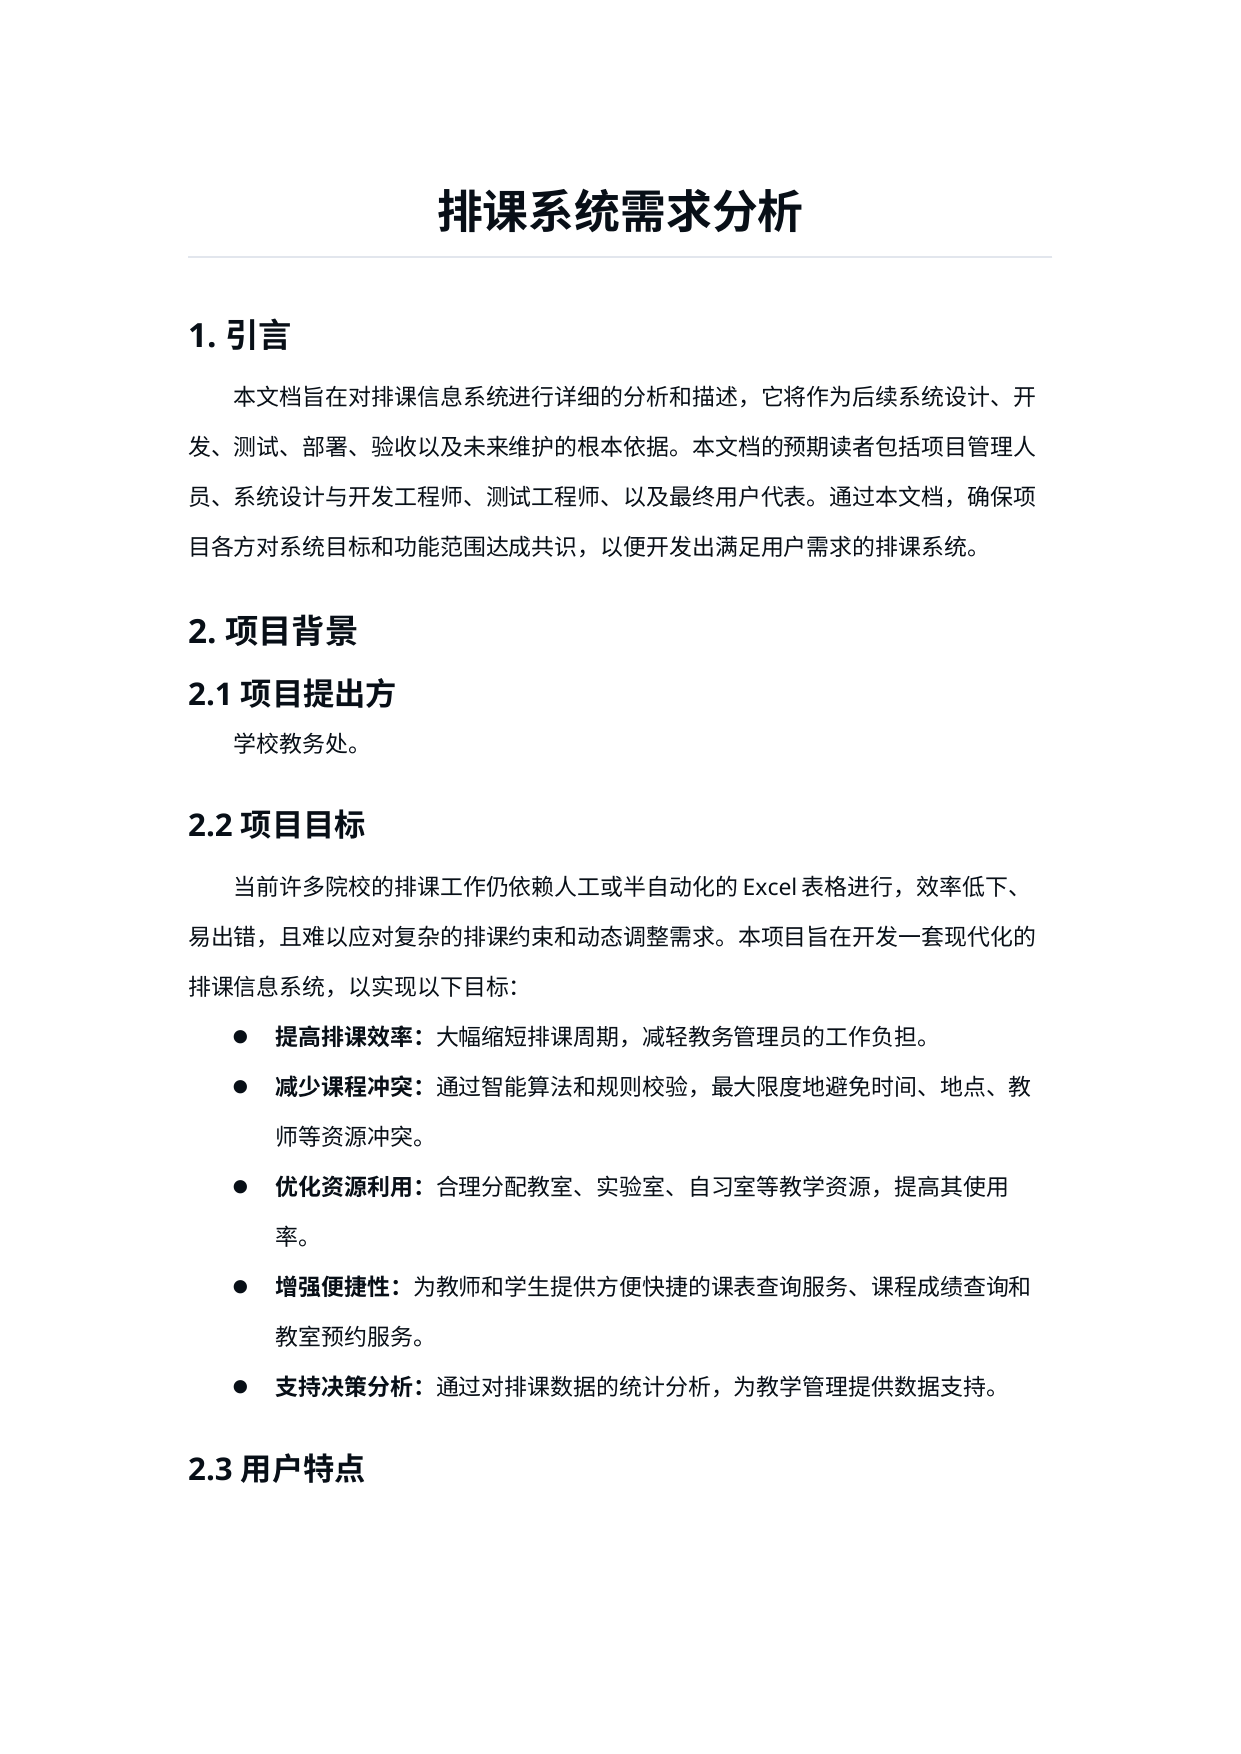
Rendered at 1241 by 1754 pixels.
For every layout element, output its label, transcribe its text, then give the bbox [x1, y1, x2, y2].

text 当前许多院校的排课工作仍依赖人工或半自动化的Excel表格进行，效率低下、易出错，且难以应对复杂的排课约束和动态调整需求。本项目旨在开发一套现代化的排课信息系统，以实现以下目标： [188, 861, 1052, 1011]
list 优化资源利用：合理分配教室、实验室、自习室等教学资源，提高其使用率。 [232, 1161, 1052, 1261]
subtitle 2.2 项目目标 [188, 798, 1052, 848]
list 支持决策分析：通过对排课数据的统计分析，为教学管理提供数据支持。 [232, 1361, 1052, 1411]
subtitle 2. 项目背景 [188, 604, 1052, 654]
list 增强便捷性：为教师和学生提供方便快捷的课表查询服务、课程成绩查询和教室预约服务。 [232, 1261, 1052, 1361]
list 减少课程冲突：通过智能算法和规则校验，最大限度地避免时间、地点、教师等资源冲突。 [232, 1061, 1052, 1161]
text 学校教务处。 [188, 717, 1052, 767]
text 本文档旨在对排课信息系统进行详细的分析和描述，它将作为后续系统设计、开发、测试、部署、验收以及未来维护的根本依据。本文档的预期读者包括项目管理人员、系统设计与开发工程师、测试工程师、以及最终用户代表。通过本文档，确保项目各方对系统目标和功能范围达成共识，以便开发出满足用户需求的排课系统。 [188, 370, 1052, 570]
subtitle 1. 引言 [188, 308, 1052, 358]
title 排课系统需求分析 [188, 171, 1052, 256]
text 2.1 项目提出方 [188, 667, 1052, 717]
subtitle 2.3 用户特点 [188, 1442, 1052, 1492]
list 提高排课效率：大幅缩短排课周期，减轻教务管理员的工作负担。 [232, 1011, 1052, 1061]
